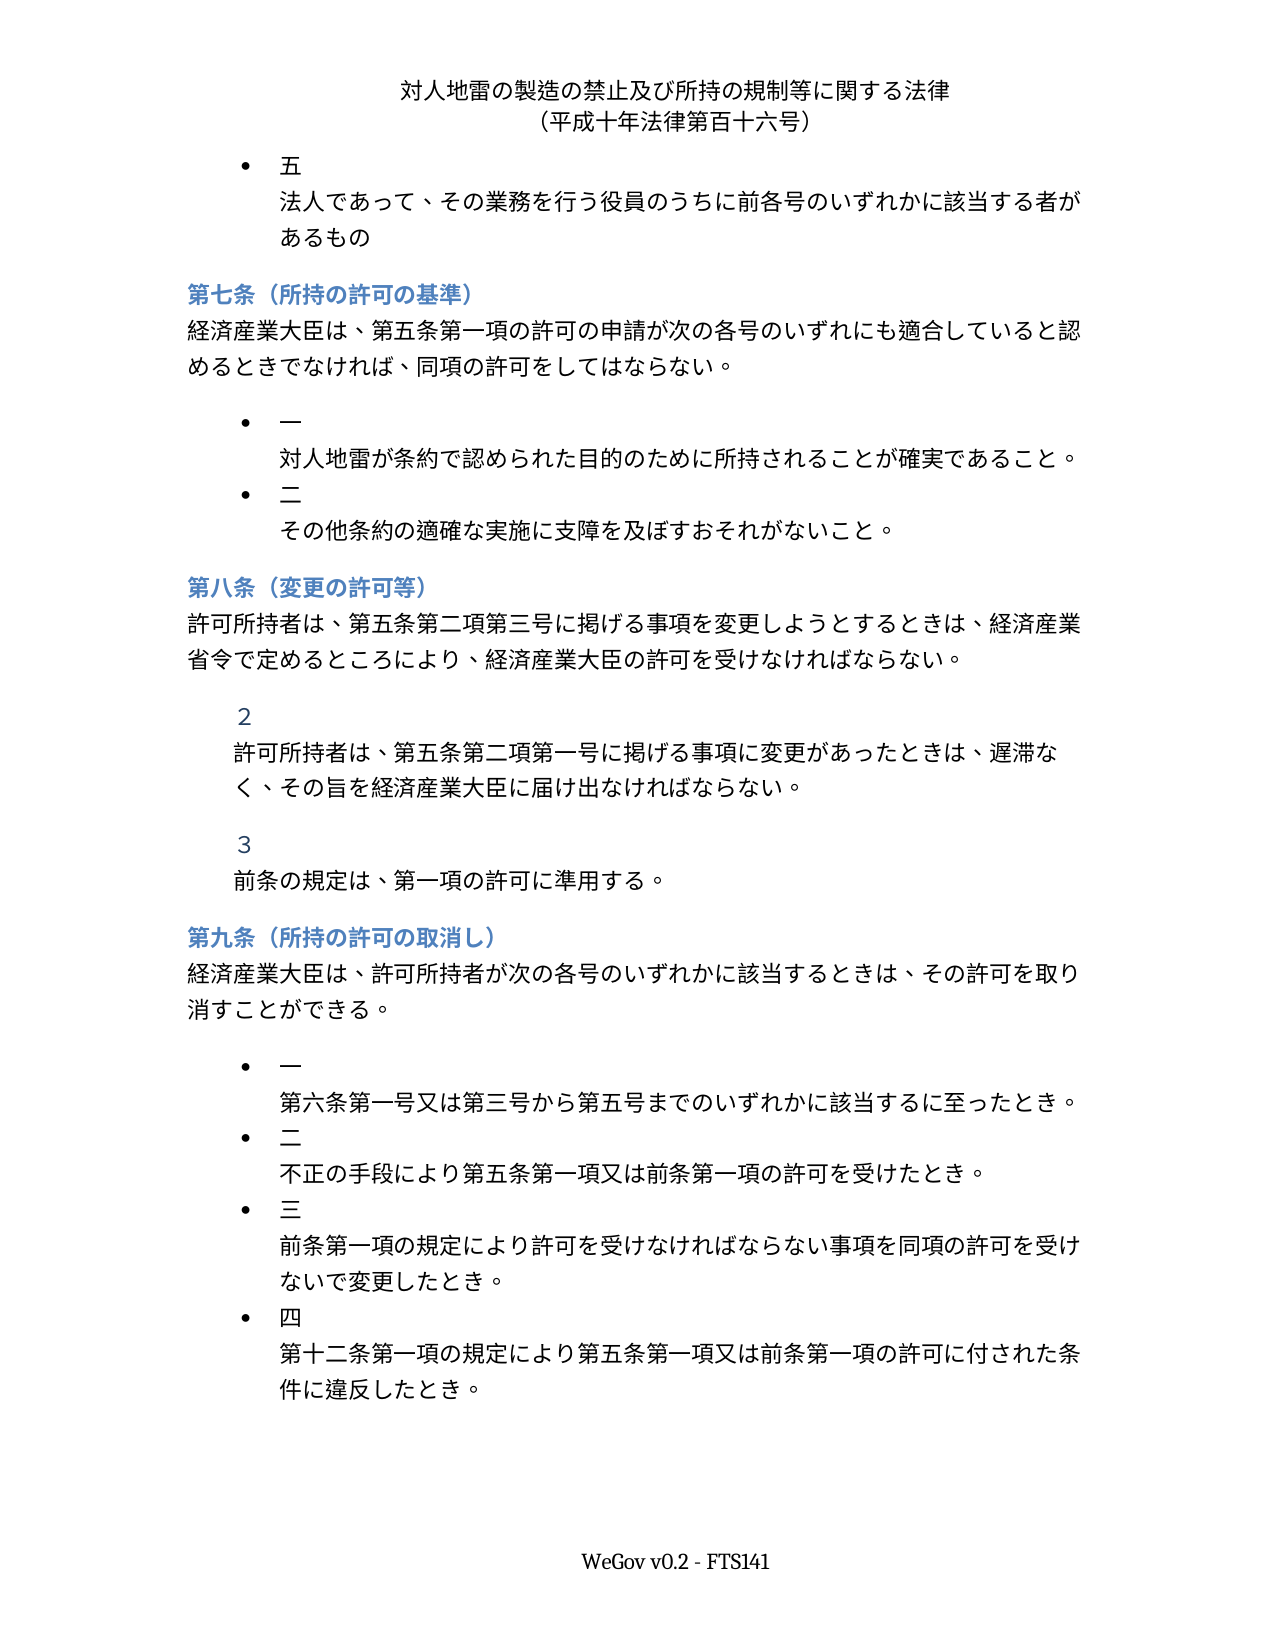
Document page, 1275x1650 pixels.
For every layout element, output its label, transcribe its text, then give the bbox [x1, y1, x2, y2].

subtitle 第九条（所持の許可の取消し） [187, 922, 1087, 953]
list 五 法人であって、その業務を行う役員のうちに前各号のいずれかに該当する者があるもの [242, 150, 1087, 253]
list 二 不正の手段により第五条第一項又は前条第一項の許可を受けたとき。 [242, 1122, 1087, 1189]
list 三 前条第一項の規定により許可を受けなければならない事項を同項の許可を受けないで変更したとき。 [242, 1194, 1087, 1297]
list 一 第六条第一号又は第三号から第五号までのいずれかに該当するに至ったとき。 [242, 1051, 1087, 1118]
text 許可所持者は、第五条第二項第三号に掲げる事項を変更しようとするときは、経済産業省令で定めるところにより、経済産業大臣の許可を受けなければならない。 [187, 608, 1087, 675]
text 許可所持者は、第五条第二項第一号に掲げる事項に変更があったときは、遅滞なく、その旨を経済産業大臣に届け出なければならない。 [233, 736, 1087, 804]
subtitle ２ [233, 701, 1087, 732]
subtitle ３ [233, 829, 1087, 860]
list 二 その他条約の適確な実施に支障を及ぼすおそれがないこと。 [242, 479, 1087, 546]
subtitle 第八条（変更の許可等） [187, 572, 1087, 603]
subtitle 第七条（所持の許可の基準） [187, 279, 1087, 310]
list 一 対人地雷が条約で認められた目的のために所持されることが確実であること。 [242, 407, 1087, 474]
text 経済産業大臣は、許可所持者が次の各号のいずれかに該当するときは、その許可を取り消すことができる。 [187, 958, 1087, 1025]
text 前条の規定は、第一項の許可に準用する。 [233, 865, 1087, 896]
text 経済産業大臣は、第五条第一項の許可の申請が次の各号のいずれにも適合していると認めるときでなければ、同項の許可をしてはならない。 [187, 314, 1087, 382]
list 四 第十二条第一項の規定により第五条第一項又は前条第一項の許可に付された条件に違反したとき。 [242, 1302, 1087, 1405]
